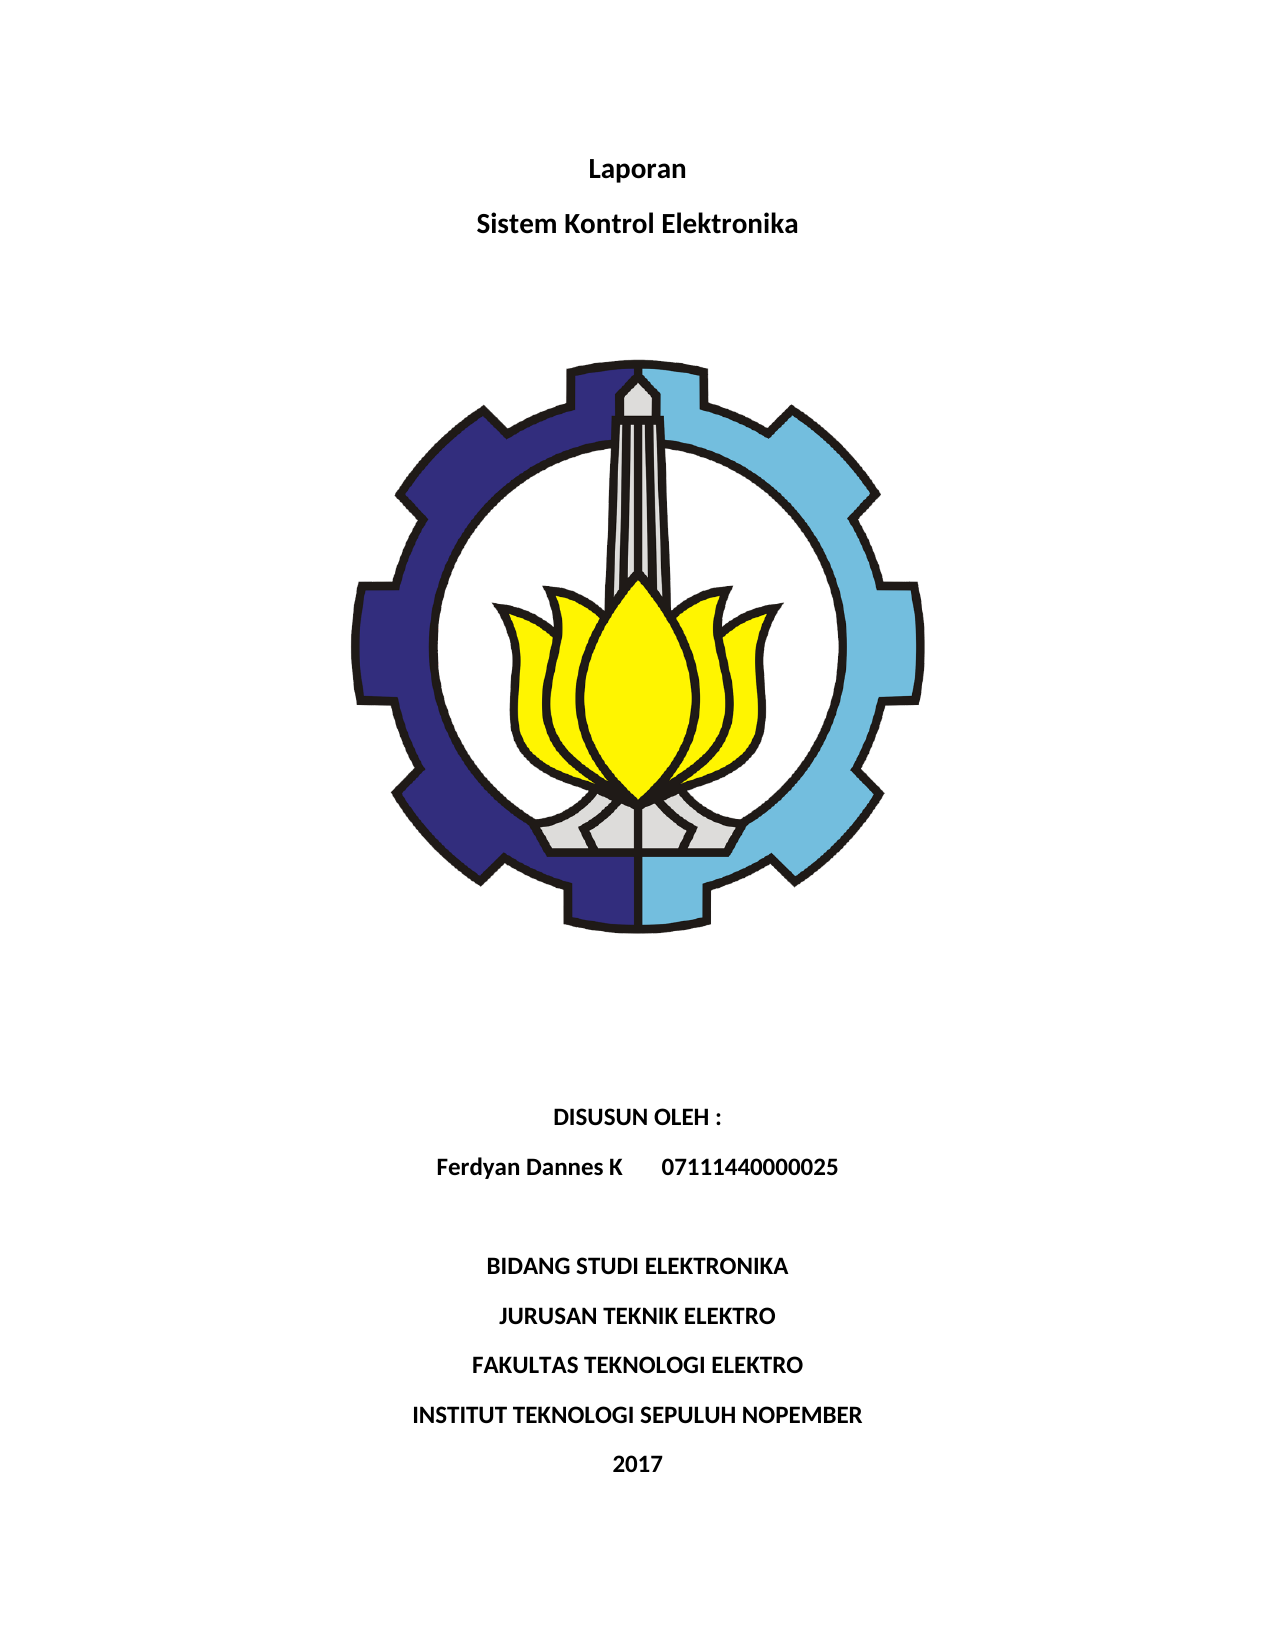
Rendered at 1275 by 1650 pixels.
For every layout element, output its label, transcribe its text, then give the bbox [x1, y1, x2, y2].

text JURUSAN TEKNIK ELEKTRO [150, 1300, 1125, 1330]
text 2017 [150, 1448, 1125, 1479]
text DISUSUN OLEH : [150, 1101, 1125, 1132]
text INSTITUT TEKNOLOGI SEPULUH NOPEMBER [150, 1399, 1125, 1429]
text Laporan [150, 150, 1125, 186]
text Ferdyan Dannes K 07111440000025 [150, 1151, 1125, 1182]
text Sistem Kontrol Elektronika [150, 205, 1125, 241]
picture [350, 359, 925, 934]
text BIDANG STUDI ELEKTRONIKA [150, 1250, 1125, 1281]
text FAKULTAS TEKNOLOGI ELEKTRO [150, 1349, 1125, 1380]
